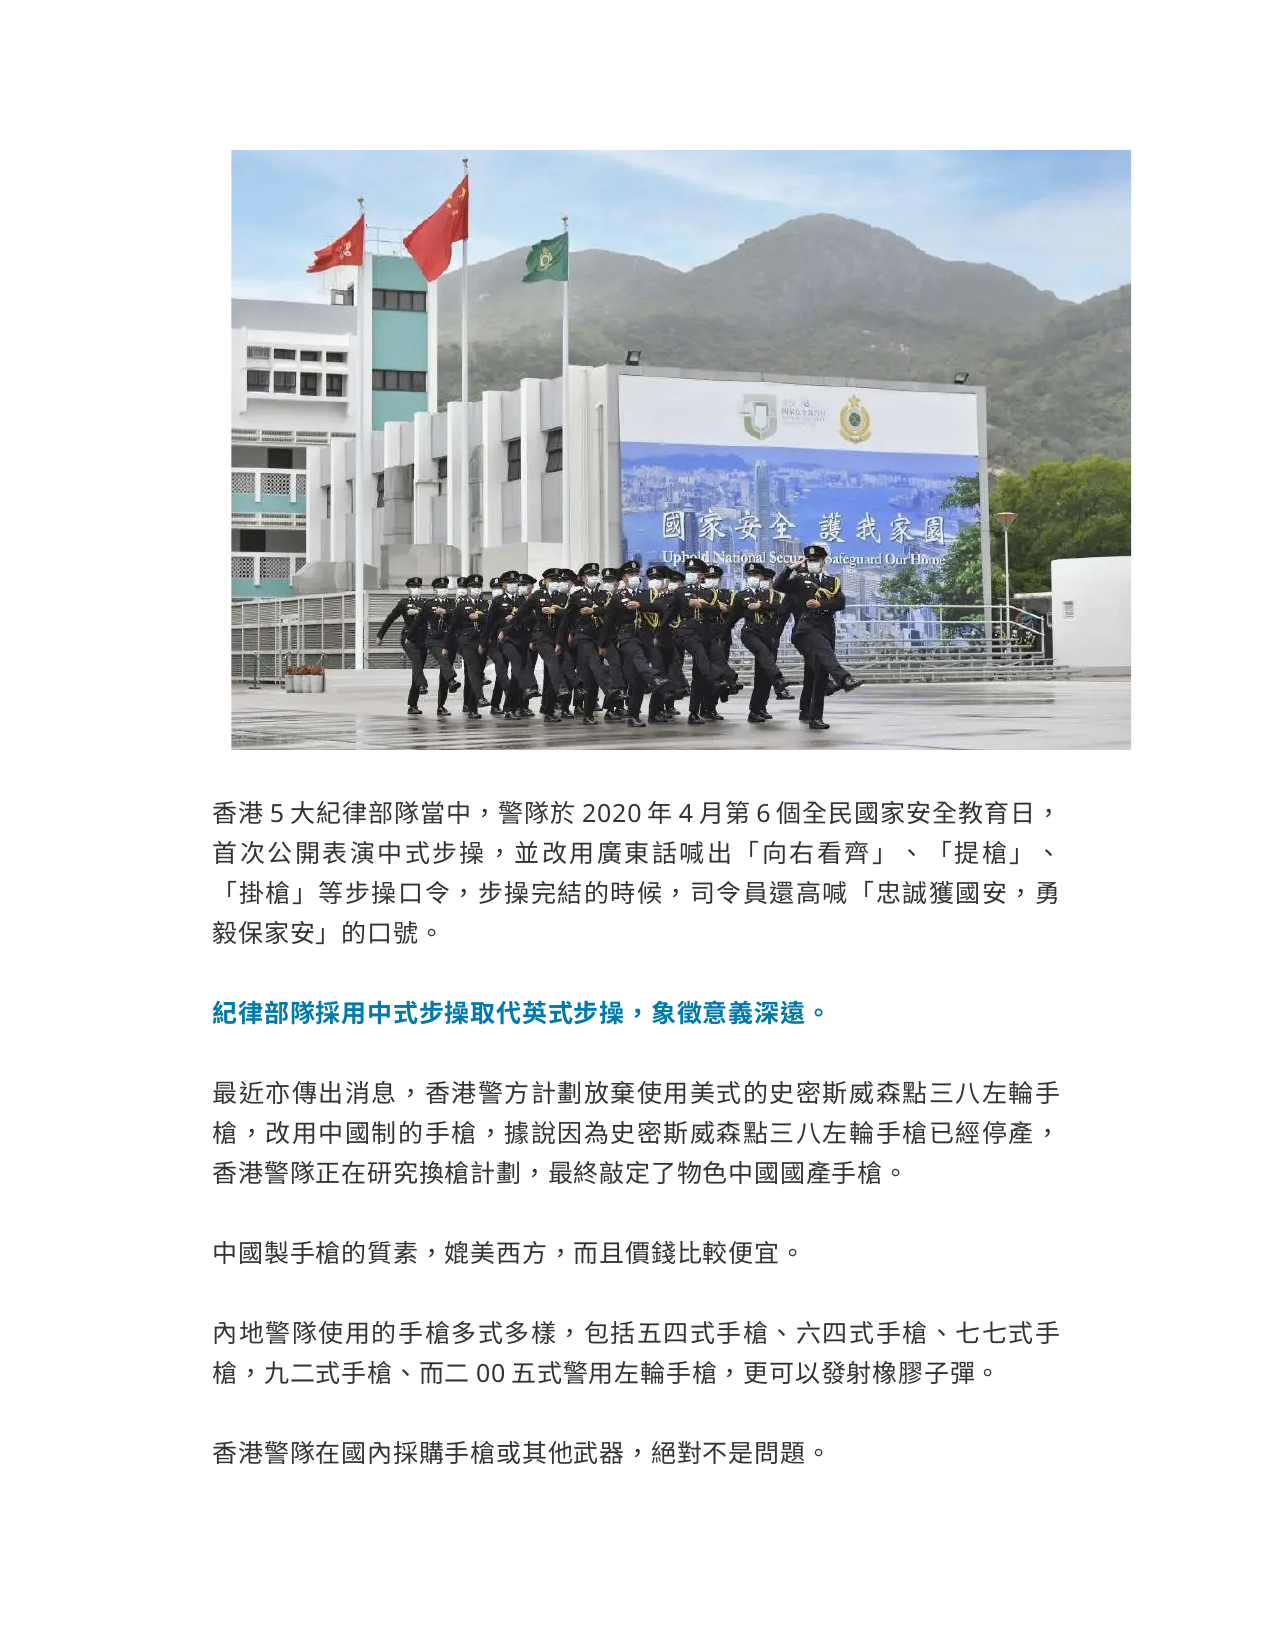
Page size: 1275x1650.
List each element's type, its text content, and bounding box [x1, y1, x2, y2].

text 內地警隊使用的手槍多式多樣，包括五四式手槍、六四式手槍、七七式手槍，九二式手槍、而二00五式警用左輪手槍，更可以發射橡膠子彈。 [212, 1310, 1062, 1390]
text 香港警隊在國內採購手槍或其他武器，絕對不是問題。 [212, 1430, 1062, 1470]
text 中國製手槍的質素，媲美西方，而且價錢比較便宜。 [212, 1230, 1062, 1270]
text 紀律部隊採用中式步操取代英式步操，象徵意義深遠。 [212, 990, 1062, 1030]
text 最近亦傳出消息，香港警方計劃放棄使用美式的史密斯威森點三八左輪手槍，改用中國制的手槍，據說因為史密斯威森點三八左輪手槍已經停產，香港警隊正在研究換槍計劃，最終敲定了物色中國國產手槍。 [212, 1070, 1062, 1190]
text 香港5大紀律部隊當中，警隊於2020年4月第6個全民國家安全教育日，首次公開表演中式步操，並改用廣東話喊出「向右看齊」、「提槍」、「掛槍」等步操口令，步操完結的時候，司令員還高喊「忠誠獲國安，勇毅保家安」的口號。 [212, 790, 1062, 950]
picture [231, 150, 1132, 750]
